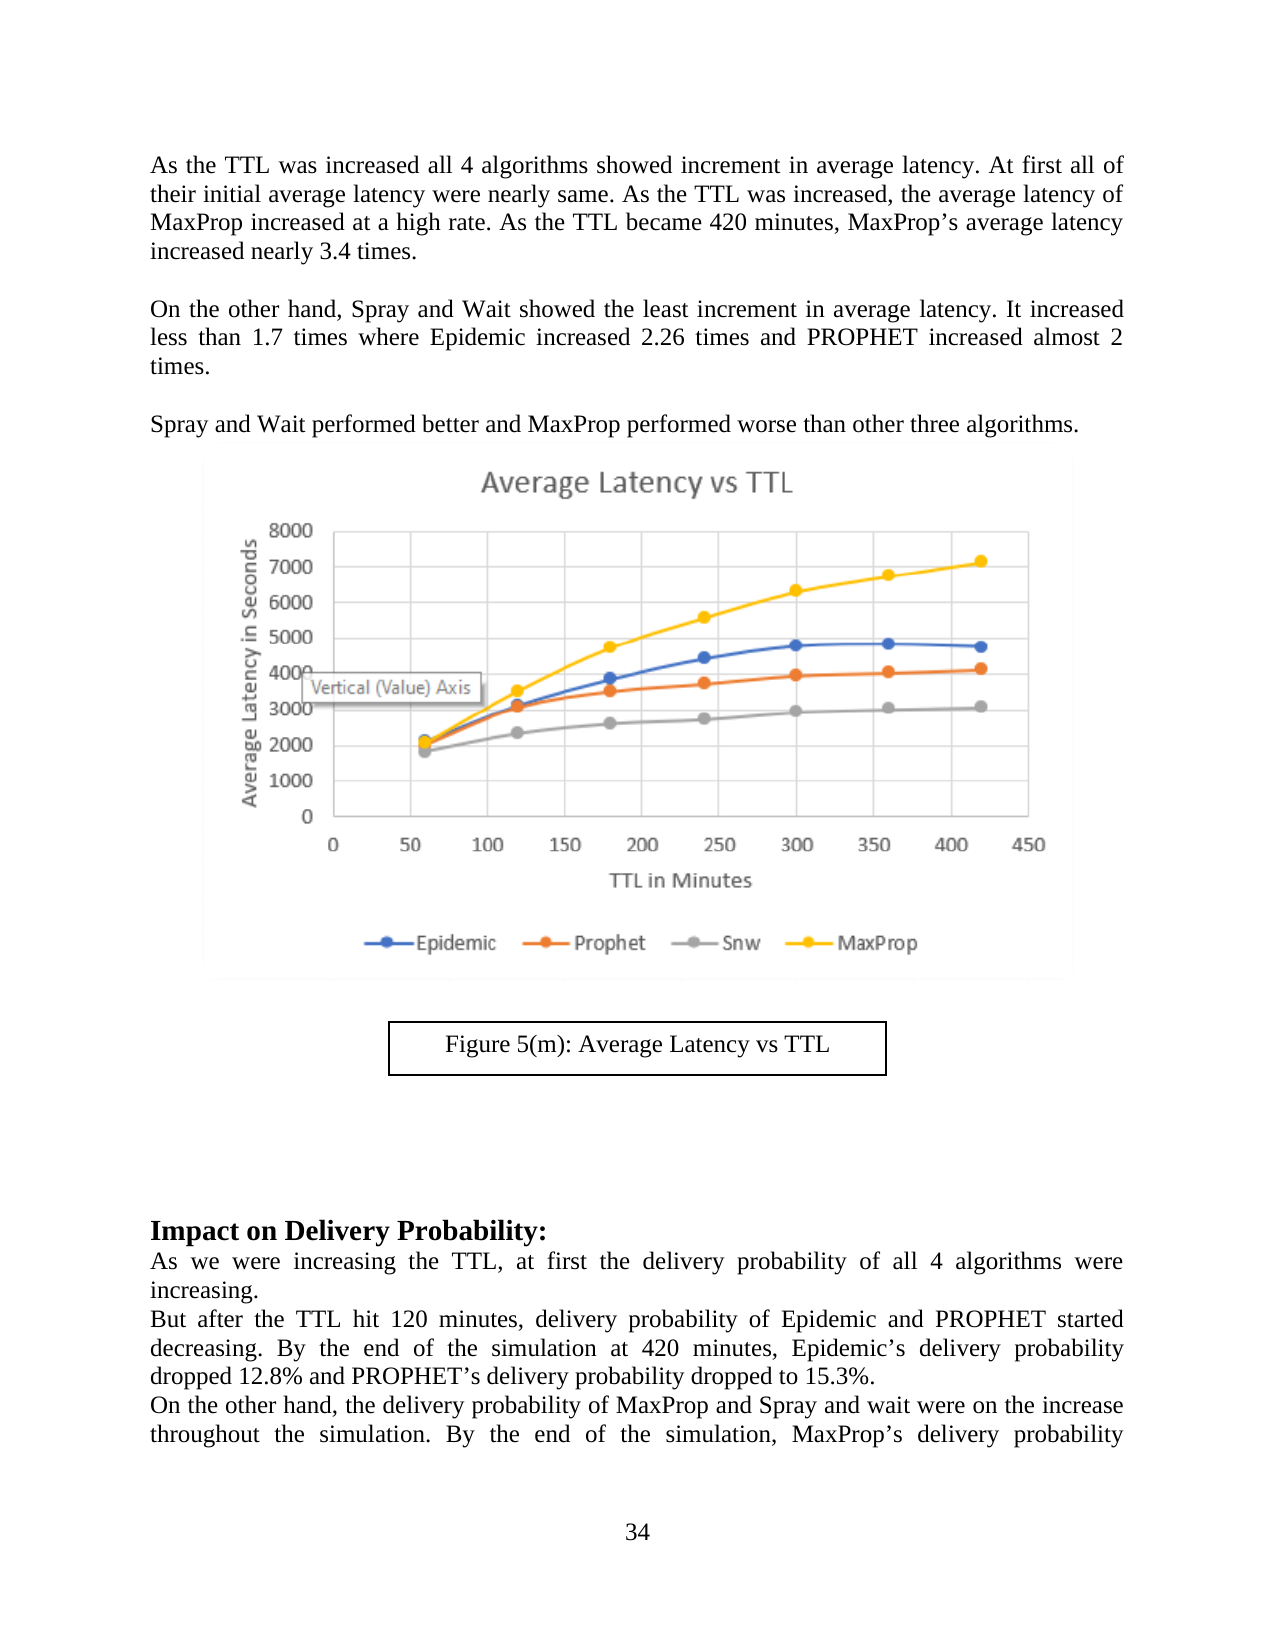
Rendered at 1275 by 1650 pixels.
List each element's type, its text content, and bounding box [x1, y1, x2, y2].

text As we were increasing the TTL, at first the delivery probability of all 4 algorithms were increasing. [150, 1246, 1125, 1304]
text As the TTL was increased all 4 algorithms showed increment in average latency. At first all of their initial average latency were nearly same. As the TTL was increased, the average latency of MaxProp increased at a high rate. As the TTL became 420 minutes, MaxProp’s average latency increased nearly 3.4 times. [150, 150, 1125, 265]
text On the other hand, Spray and Wait showed the least increment in average latency. It increased less than 1.7 times where Epidemic increased 2.26 times and PROPHET increased almost 2 times. [150, 294, 1125, 380]
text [150, 1390, 1125, 1448]
text Impact on Delivery Probability: [150, 1213, 1125, 1246]
picture [225, 466, 1051, 959]
text Spray and Wait performed better and MaxProp performed worse than other three algorithms. [150, 409, 1125, 437]
text But after the TTL hit 120 minutes, delivery probability of Epidemic and PROPHET started decreasing. By the end of the simulation at 420 minutes, Epidemic’s delivery probability dropped 12.8% and PROPHET’s delivery probability dropped to 15.3%. [150, 1304, 1125, 1390]
